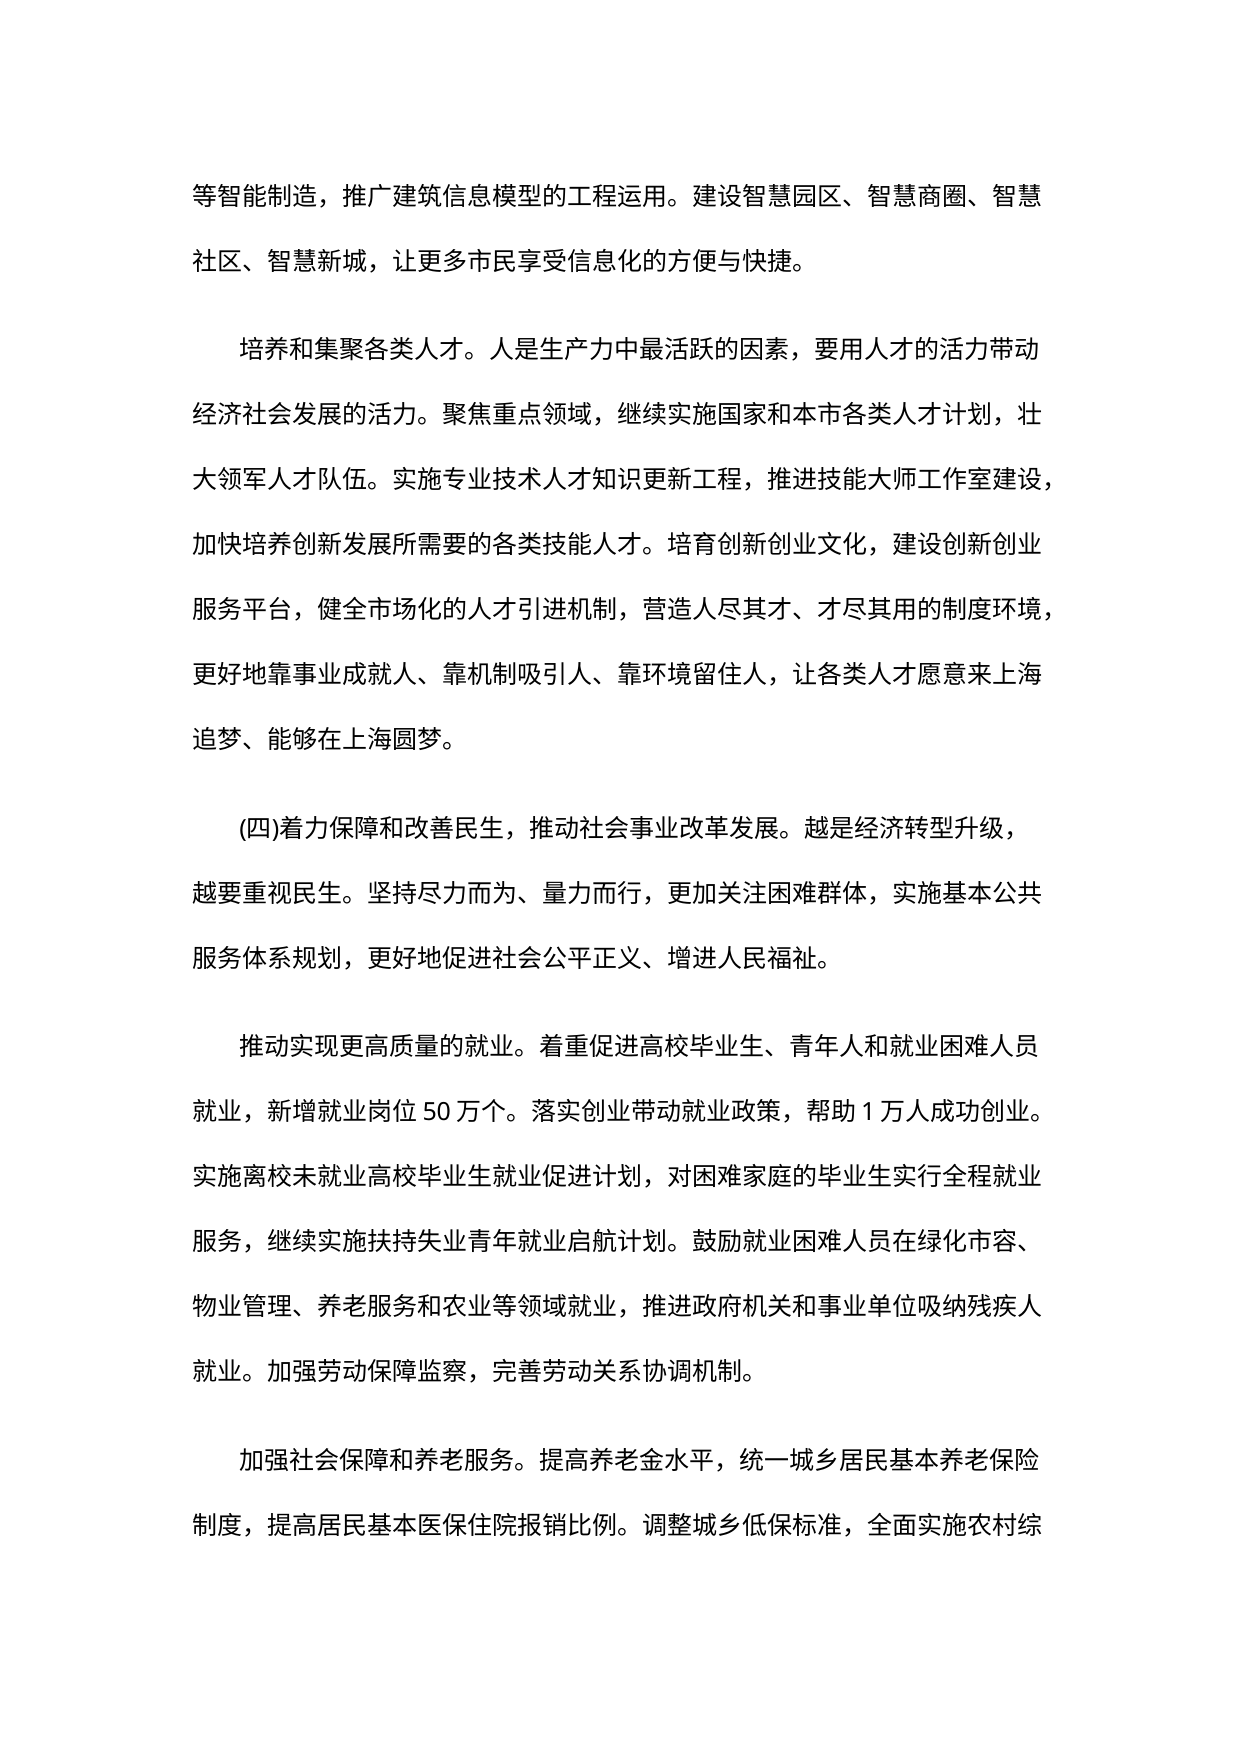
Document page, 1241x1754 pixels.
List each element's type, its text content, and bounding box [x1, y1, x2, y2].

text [192, 162, 1048, 292]
text 推动实现更高质量的就业。着重促进高校毕业生、青年人和就业困难人员就业，新增就业岗位50万个。落实创业带动就业政策，帮助1万人成功创业。实施离校未就业高校毕业生就业促进计划，对困难家庭的毕业生实行全程就业服务，继续实施扶持失业青年就业启航计划。鼓励就业困难人员在绿化市容、物业管理、养老服务和农业等领域就业，推进政府机关和事业单位吸纳残疾人就业。加强劳动保障监察，完善劳动关系协调机制。 [192, 1012, 1048, 1402]
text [192, 1426, 1048, 1556]
text 培养和集聚各类人才。人是生产力中最活跃的因素，要用人才的活力带动经济社会发展的活力。聚焦重点领域，继续实施国家和本市各类人才计划，壮大领军人才队伍。实施专业技术人才知识更新工程，推进技能大师工作室建设，加快培养创新发展所需要的各类技能人才。培育创新创业文化，建设创新创业服务平台，健全市场化的人才引进机制，营造人尽其才、才尽其用的制度环境，更好地靠事业成就人、靠机制吸引人、靠环境留住人，让各类人才愿意来上海追梦、能够在上海圆梦。 [192, 315, 1048, 770]
text (四)着力保障和改善民生，推动社会事业改革发展。越是经济转型升级，越要重视民生。坚持尽力而为、量力而行，更加关注困难群体，实施基本公共服务体系规划，更好地促进社会公平正义、增进人民福祉。 [192, 794, 1048, 989]
